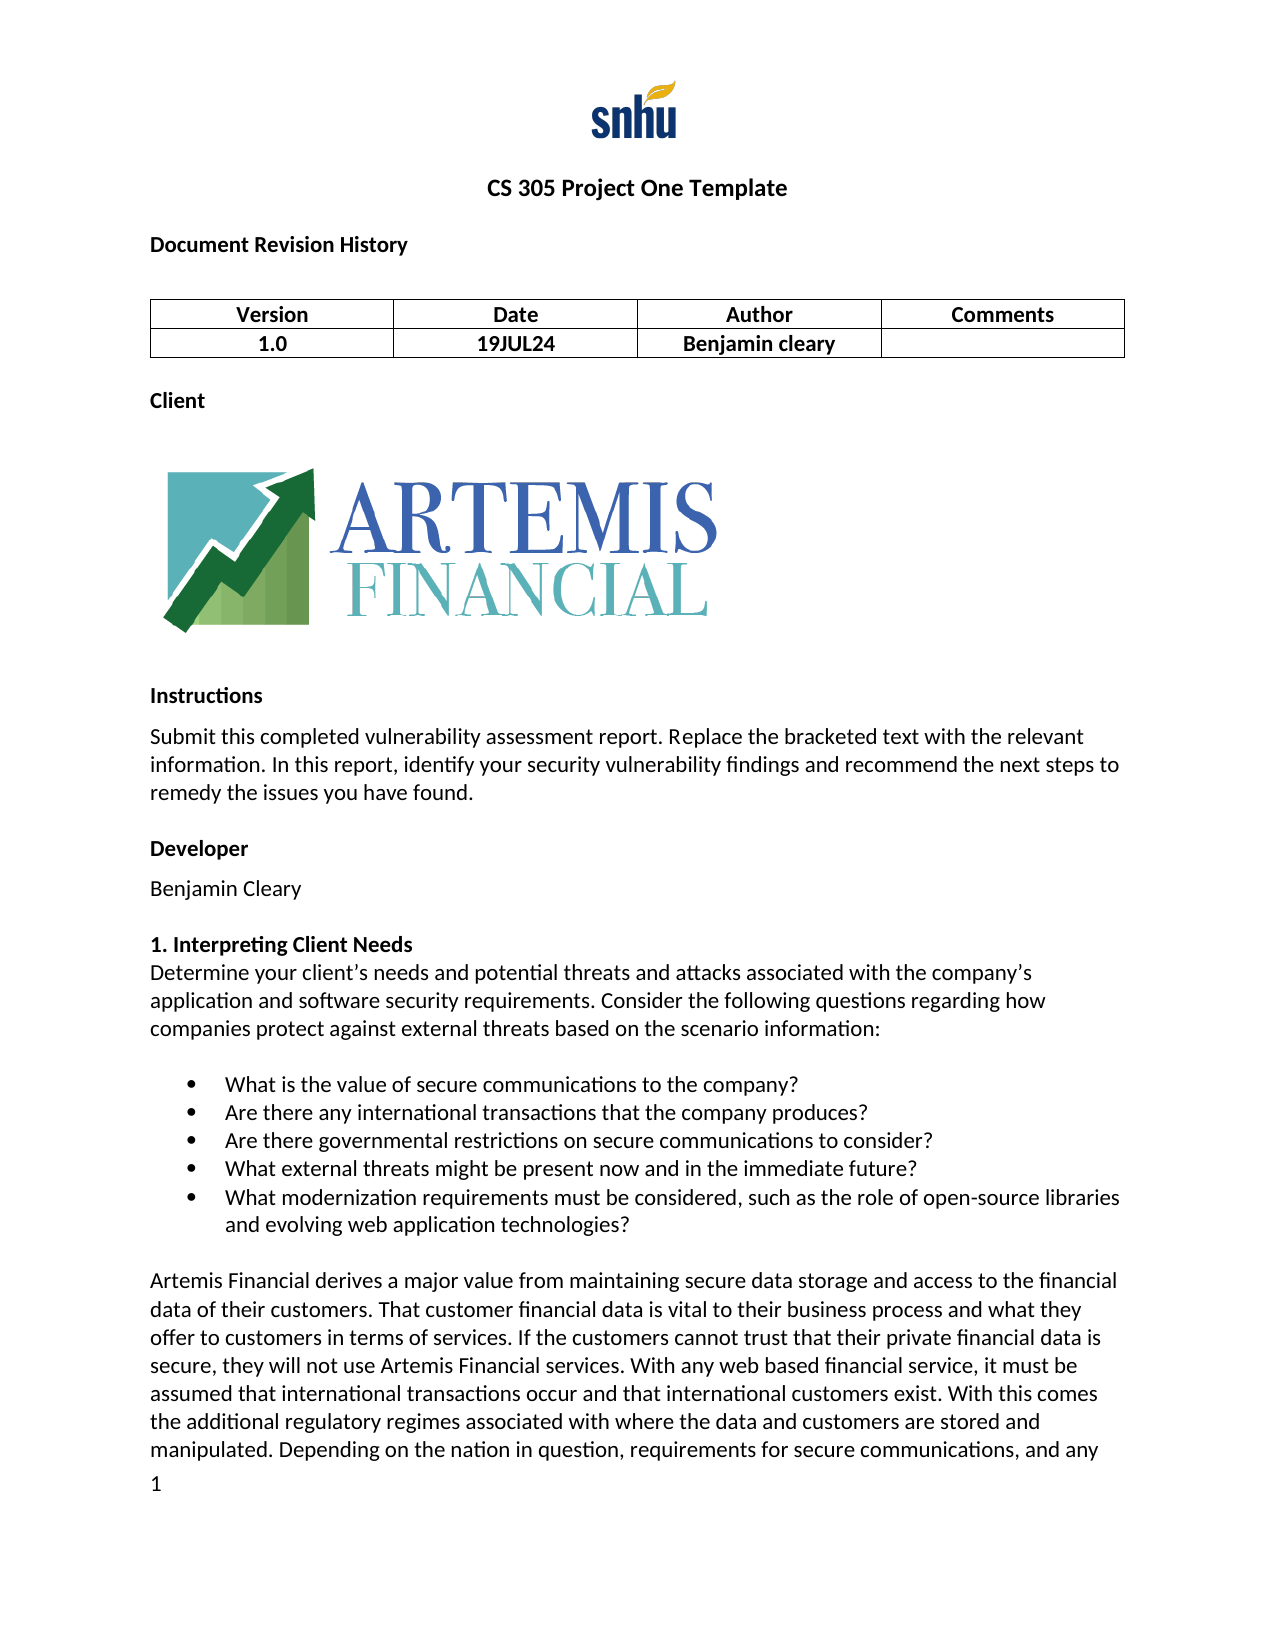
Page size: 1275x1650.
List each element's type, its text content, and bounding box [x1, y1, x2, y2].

picture [572, 75, 703, 147]
text Submit this completed vulnerability assessment report. Replace the bracketed text with the relevant information. In this report, identify your security vulnerability findings and recommend the next steps to remedy the issues you have found. [150, 722, 1125, 806]
table_header Version [151, 300, 393, 328]
subtitle Developer [150, 834, 1125, 862]
list Are there any international transactions that the company produces? [187, 1098, 1125, 1127]
table_cell [882, 329, 1124, 357]
subtitle Instructions [150, 681, 1125, 709]
table_header Date [394, 300, 637, 328]
text Determine your client’s needs and potential threats and attacks associated with the company’s application and software security requirements. Consider the following questions regarding how companies protect against external threats based on the scenario information: [150, 958, 1125, 1042]
text Benjamin Cleary [150, 874, 1125, 902]
table_cell 1.0 [151, 329, 393, 357]
list Are there governmental restrictions on secure communications to consider? [187, 1127, 1125, 1154]
subtitle CS 305 Project One Template [150, 172, 1125, 202]
list What modernization requirements must be considered, such as the role of open-source libraries and evolving web application technologies? [187, 1183, 1125, 1239]
table_header Comments [882, 300, 1124, 328]
table_header Author [638, 300, 881, 328]
list What external threats might be present now and in the immediate future? [187, 1154, 1125, 1183]
picture [150, 454, 734, 654]
text 1. Interpreting Client Needs [150, 930, 1125, 958]
subtitle Client [150, 386, 1125, 414]
list What is the value of secure communications to the company? [187, 1071, 1125, 1098]
table_cell Benjamin cleary [638, 329, 881, 357]
subtitle Document Revision History [150, 230, 1125, 258]
table_cell 19JUL24 [394, 329, 637, 357]
